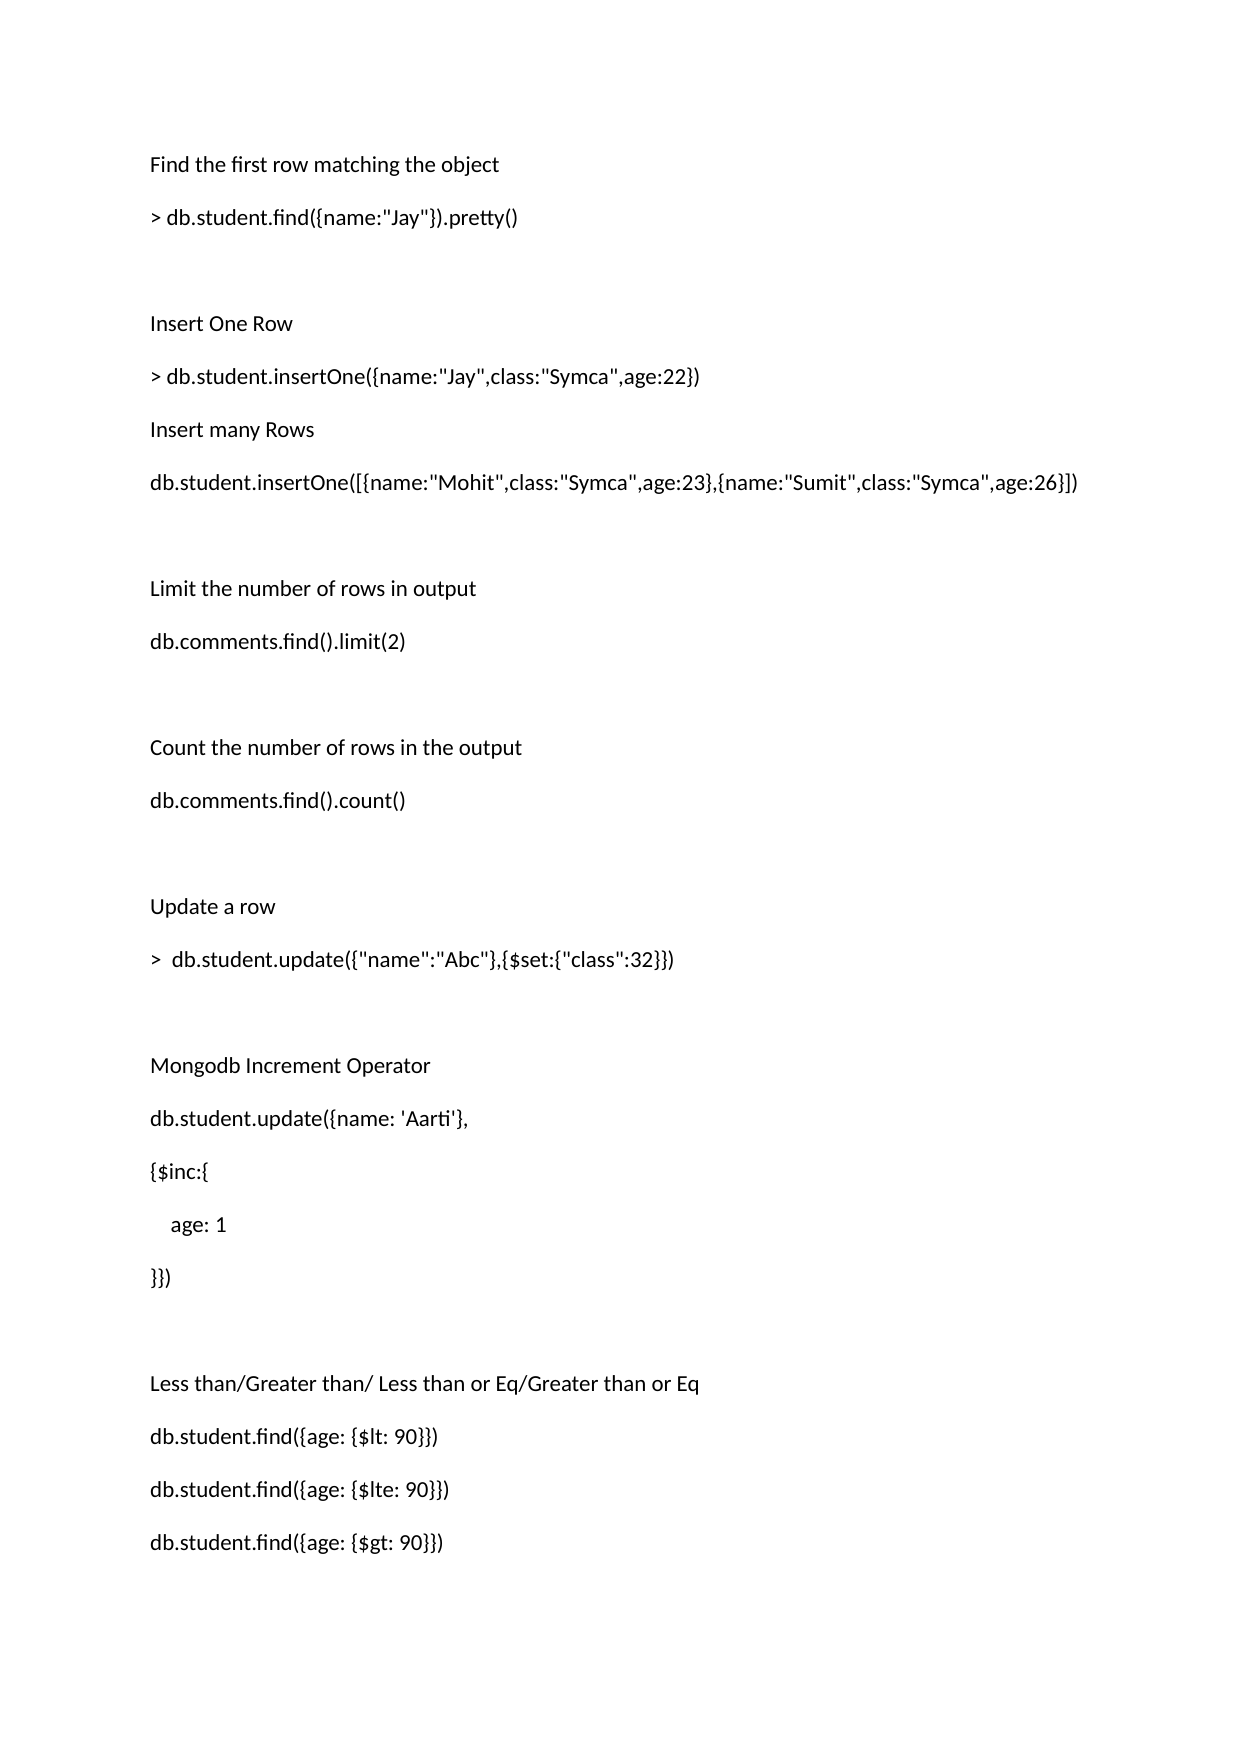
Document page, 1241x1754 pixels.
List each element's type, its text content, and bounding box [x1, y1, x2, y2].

text Limit the number of rows in output [150, 574, 1090, 602]
text db.student.insertOne([{name:"Mohit",class:"Symca",age:23},{name:"Sumit",class:"Symca",age:26}]) [150, 468, 1090, 496]
text db.student.find({age: {$gt: 90}}) [150, 1528, 1090, 1557]
text > db.student.update({"name":"Abc"},{$set:{"class":32}}) [150, 945, 1090, 973]
text Update a row [150, 892, 1090, 920]
text db.comments.find().count() [150, 786, 1090, 814]
text Find the first row matching the object [150, 150, 1090, 178]
text > db.student.insertOne({name:"Jay",class:"Symca",age:22}) [150, 362, 1090, 390]
text Mongodb Increment Operator [150, 1051, 1090, 1079]
text db.comments.find().limit(2) [150, 627, 1090, 655]
text Insert many Rows [150, 415, 1090, 443]
text > db.student.find({name:"Jay"}).pretty() [150, 203, 1090, 231]
text age: 1 [150, 1210, 1090, 1238]
text Insert One Row [150, 309, 1090, 337]
text db.student.find({age: {$lte: 90}}) [150, 1476, 1090, 1503]
text {$inc:{ [150, 1157, 1090, 1185]
text Less than/Greater than/ Less than or Eq/Greater than or Eq [150, 1369, 1090, 1397]
text Count the number of rows in the output [150, 733, 1090, 761]
text db.student.find({age: {$lt: 90}}) [150, 1422, 1090, 1451]
text }}) [150, 1263, 1090, 1291]
text db.student.update({name: 'Aarti'}, [150, 1104, 1090, 1132]
